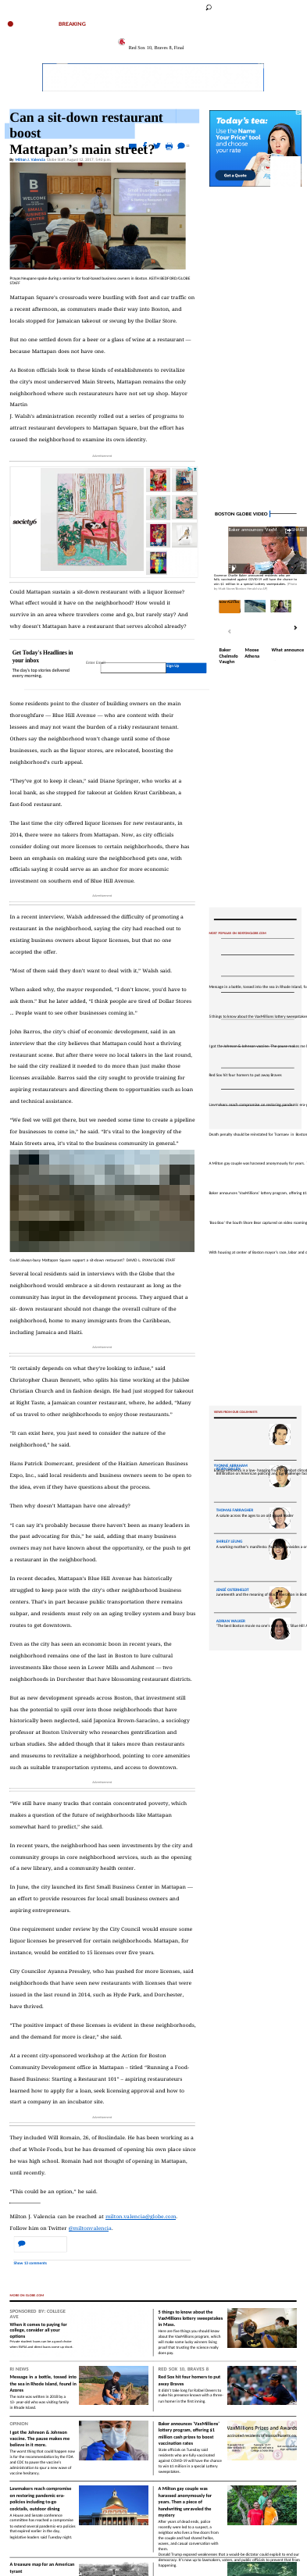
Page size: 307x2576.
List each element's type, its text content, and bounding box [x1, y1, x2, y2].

picture [146, 468, 170, 492]
picture [9, 162, 186, 269]
picture [9, 1150, 195, 1252]
picture [172, 495, 197, 511]
picture [9, 2303, 154, 2358]
picture [146, 495, 170, 511]
picture [79, 2562, 148, 2576]
picture [270, 600, 291, 612]
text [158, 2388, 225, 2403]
picture [227, 2567, 297, 2576]
picture [269, 1586, 291, 1608]
picture [172, 516, 197, 519]
picture [228, 526, 307, 573]
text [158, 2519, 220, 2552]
picture [41, 516, 144, 571]
picture [146, 523, 198, 578]
picture [227, 2421, 297, 2460]
picture [146, 516, 170, 520]
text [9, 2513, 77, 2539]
picture [269, 1538, 291, 1560]
picture [269, 1465, 291, 1487]
picture [227, 2308, 297, 2348]
picture [269, 1423, 291, 1445]
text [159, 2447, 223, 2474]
picture [209, 110, 302, 187]
picture [79, 2421, 148, 2460]
picture [79, 2366, 148, 2405]
picture [9, 516, 40, 578]
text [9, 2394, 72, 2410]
picture [269, 1618, 291, 1639]
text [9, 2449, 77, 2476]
picture [227, 2485, 297, 2525]
picture [245, 600, 266, 612]
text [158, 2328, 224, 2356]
picture [42, 63, 264, 91]
picture [118, 38, 125, 45]
picture [79, 2485, 148, 2525]
picture [227, 2372, 297, 2405]
picture [41, 468, 144, 511]
picture [269, 1509, 291, 1529]
picture [172, 468, 197, 492]
